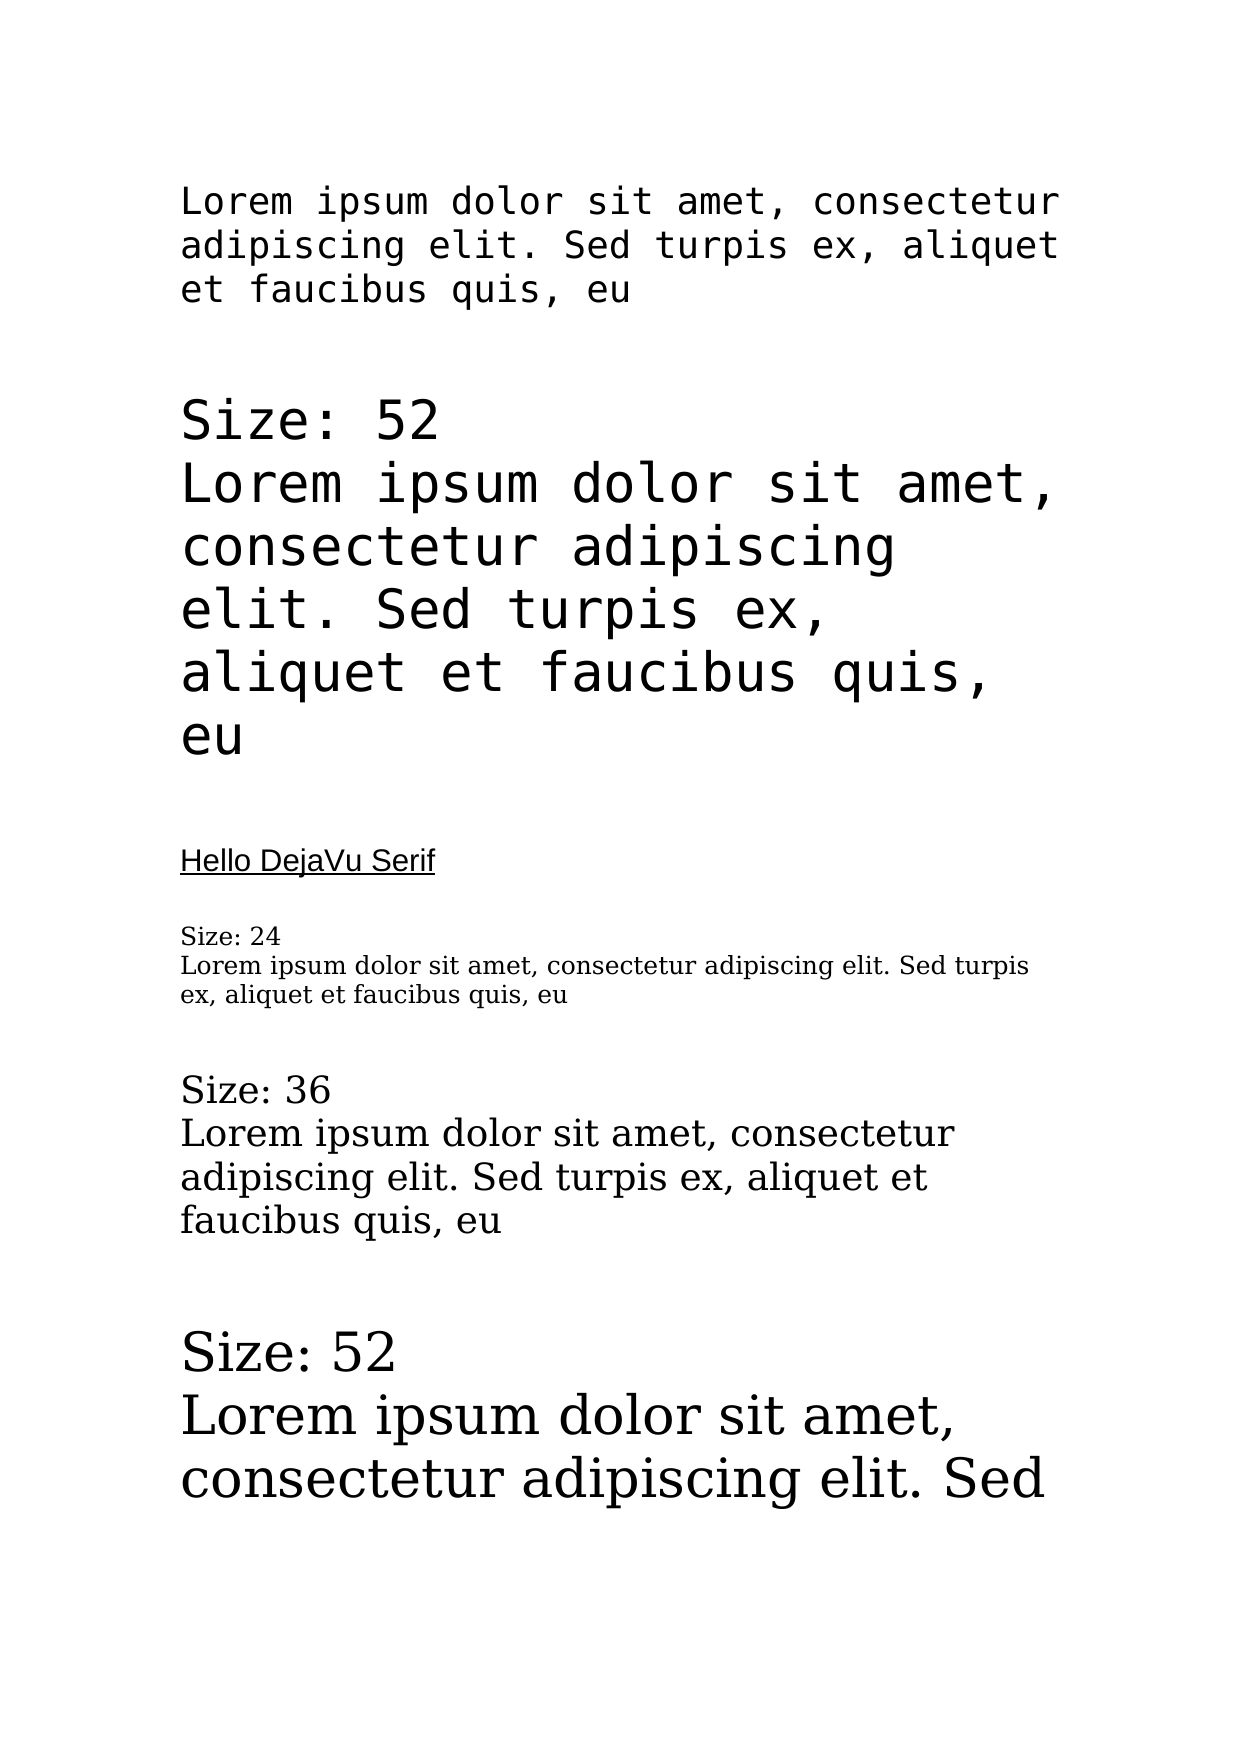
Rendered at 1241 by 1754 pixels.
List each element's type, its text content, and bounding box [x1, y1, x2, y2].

text Size: 52 [180, 1258, 1060, 1384]
text Lorem ipsum dolor sit amet, consectetur adipiscing elit. Sed turpis ex, aliquet et faucibus quis, eu [180, 951, 1060, 1009]
text Size: 52 [180, 326, 1060, 452]
text Size: 24 [180, 893, 1060, 951]
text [180, 1384, 1060, 1510]
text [180, 180, 1060, 311]
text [180, 452, 1060, 767]
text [180, 1112, 1060, 1243]
text Hello DejaVu Serif [180, 842, 1060, 878]
text Size: 36 [180, 1024, 1060, 1112]
